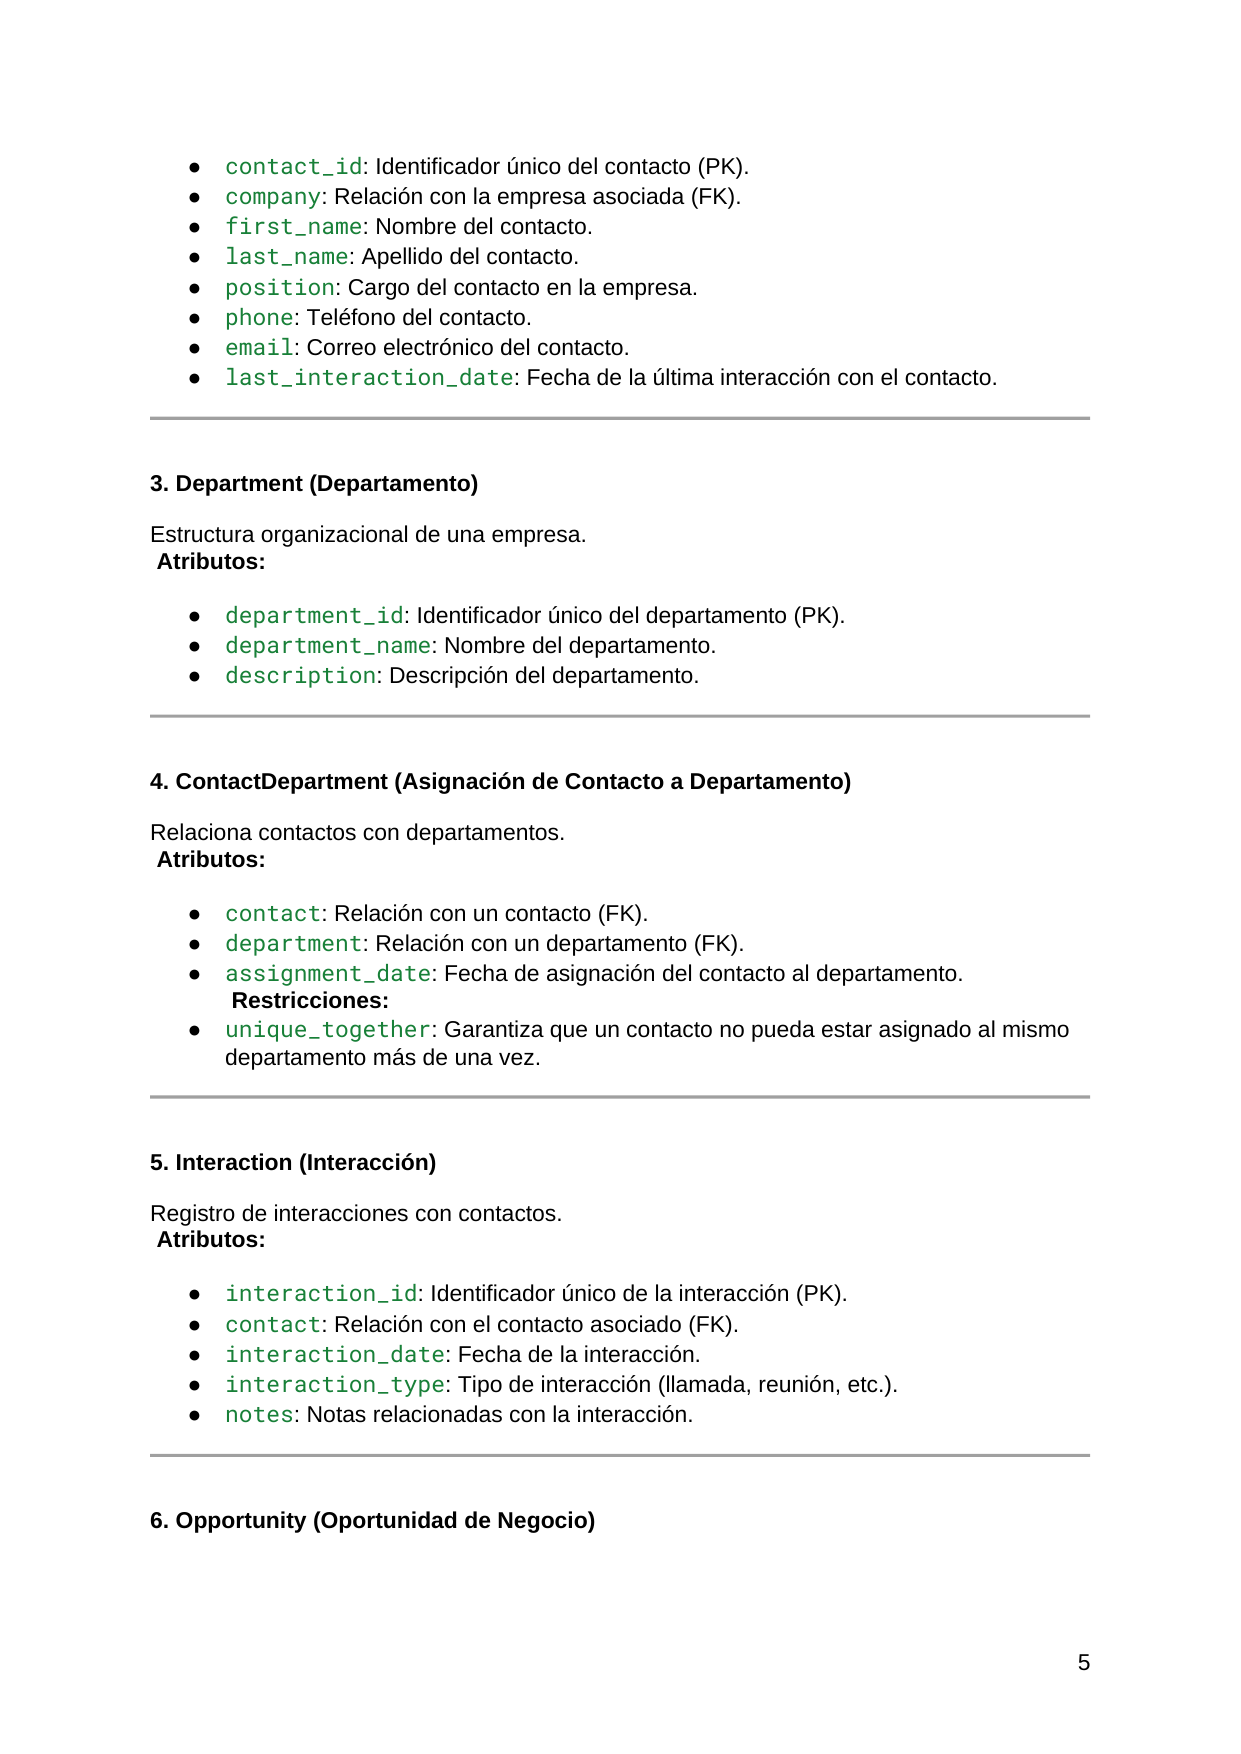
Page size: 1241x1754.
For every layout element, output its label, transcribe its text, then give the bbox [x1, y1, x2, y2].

list contact: Relación con un contacto (FK). [187, 897, 1090, 927]
subtitle 3. Department (Departamento) [150, 470, 1090, 496]
text Estructura organizacional de una empresa. Atributos: [150, 521, 1090, 574]
subtitle 5. Interaction (Interacción) [150, 1149, 1090, 1175]
list contact_id: Identificador único del contacto (PK). [187, 150, 1090, 180]
list company: Relación con la empresa asociada (FK). [187, 180, 1090, 210]
list unique_together: Garantiza que un contacto no pueda estar asignado al mismo departamento más de una vez. [187, 1014, 1090, 1070]
list phone: Teléfono del contacto. [187, 301, 1090, 331]
list assignment_date: Fecha de asignación del contacto al departamento. Restricciones: [187, 957, 1090, 1014]
list department: Relación con un departamento (FK). [187, 927, 1090, 957]
list department_name: Nombre del departamento. [187, 629, 1090, 659]
subtitle 4. ContactDepartment (Asignación de Contacto a Departamento) [150, 768, 1090, 794]
list interaction_date: Fecha de la interacción. [187, 1338, 1090, 1368]
text Relaciona contactos con departamentos. Atributos: [150, 819, 1090, 872]
subtitle 6. Opportunity (Oportunidad de Negocio) [150, 1507, 1090, 1533]
list email: Correo electrónico del contacto. [187, 331, 1090, 361]
list interaction_type: Tipo de interacción (llamada, reunión, etc.). [187, 1368, 1090, 1398]
list notes: Notas relacionadas con la interacción. [187, 1398, 1090, 1429]
text Registro de interacciones con contactos. Atributos: [150, 1200, 1090, 1253]
list description: Descripción del departamento. [187, 659, 1090, 689]
list interaction_id: Identificador único de la interacción (PK). [187, 1278, 1090, 1308]
list last_name: Apellido del contacto. [187, 241, 1090, 271]
list position: Cargo del contacto en la empresa. [187, 271, 1090, 301]
list contact: Relación con el contacto asociado (FK). [187, 1308, 1090, 1338]
list last_interaction_date: Fecha de la última interacción con el contacto. [187, 361, 1090, 392]
list department_id: Identificador único del departamento (PK). [187, 599, 1090, 629]
list first_name: Nombre del contacto. [187, 210, 1090, 241]
